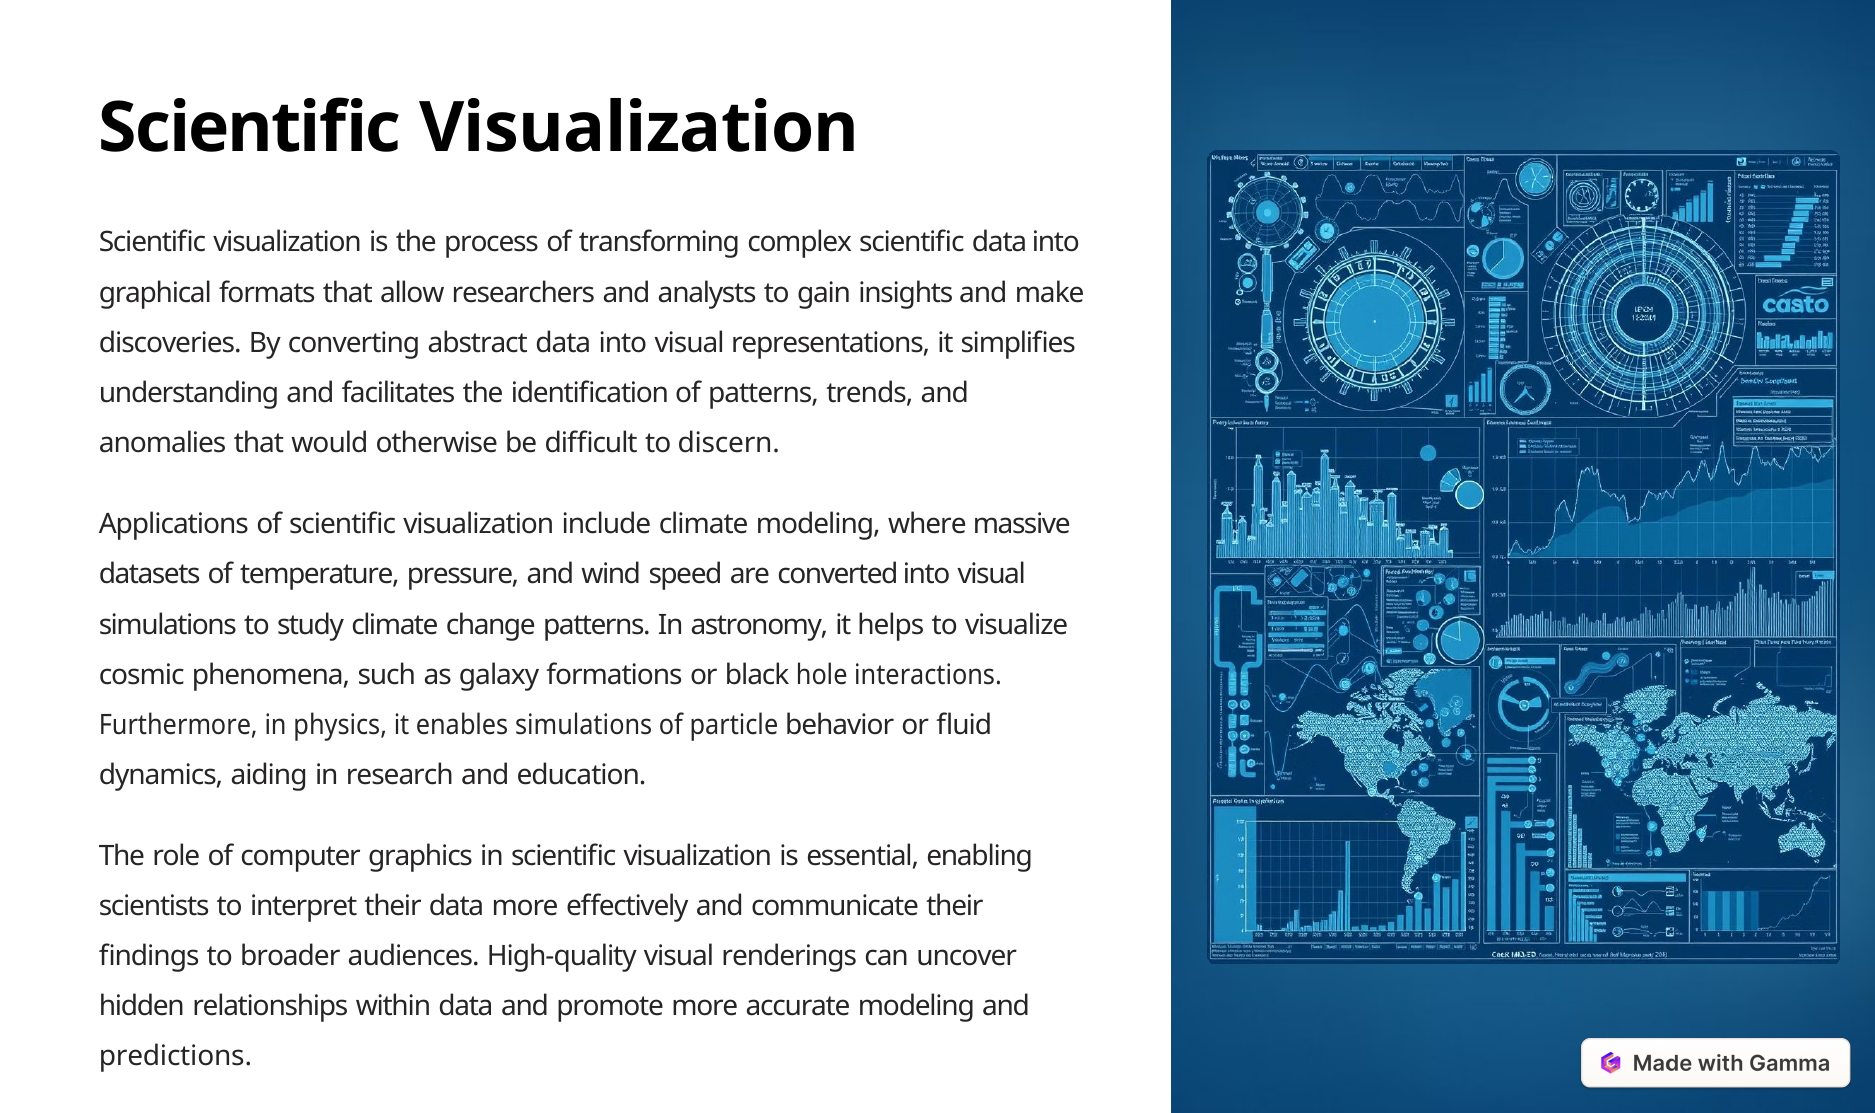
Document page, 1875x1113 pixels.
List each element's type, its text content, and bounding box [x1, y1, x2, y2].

text Scientific visualization is the process of transforming complex scientific data into graphical formats that allow researchers and analysts to gain insights and make discoveries. By converting abstract data into visual representations, it simplifies understanding and facilitates the identification of patterns, trends, and anomalies that would otherwise be difficult to discern. [98, 222, 1086, 461]
text The role of computer graphics in scientific visualization is essential, enabling scientists to interpret their data more effectively and communicate their findings to broader audiences. High-quality visual renderings can uncover hidden relationships within data and promote more accurate modeling and predictions. [98, 836, 1086, 1073]
text Applications of scientific visualization include climate modeling, where massive datasets of temperature, pressure, and wind speed are converted into visual simulations to study climate change patterns. In astronomy, it helps to visualize cosmic phenomena, such as galaxy formations or black hole interactions. Furthermore, in physics, it enables simulations of particle behavior or fluid dynamics, aiding in research and education. [98, 503, 1086, 793]
subtitle Scientific Visualization [98, 77, 1171, 172]
picture [1171, 0, 1875, 1113]
